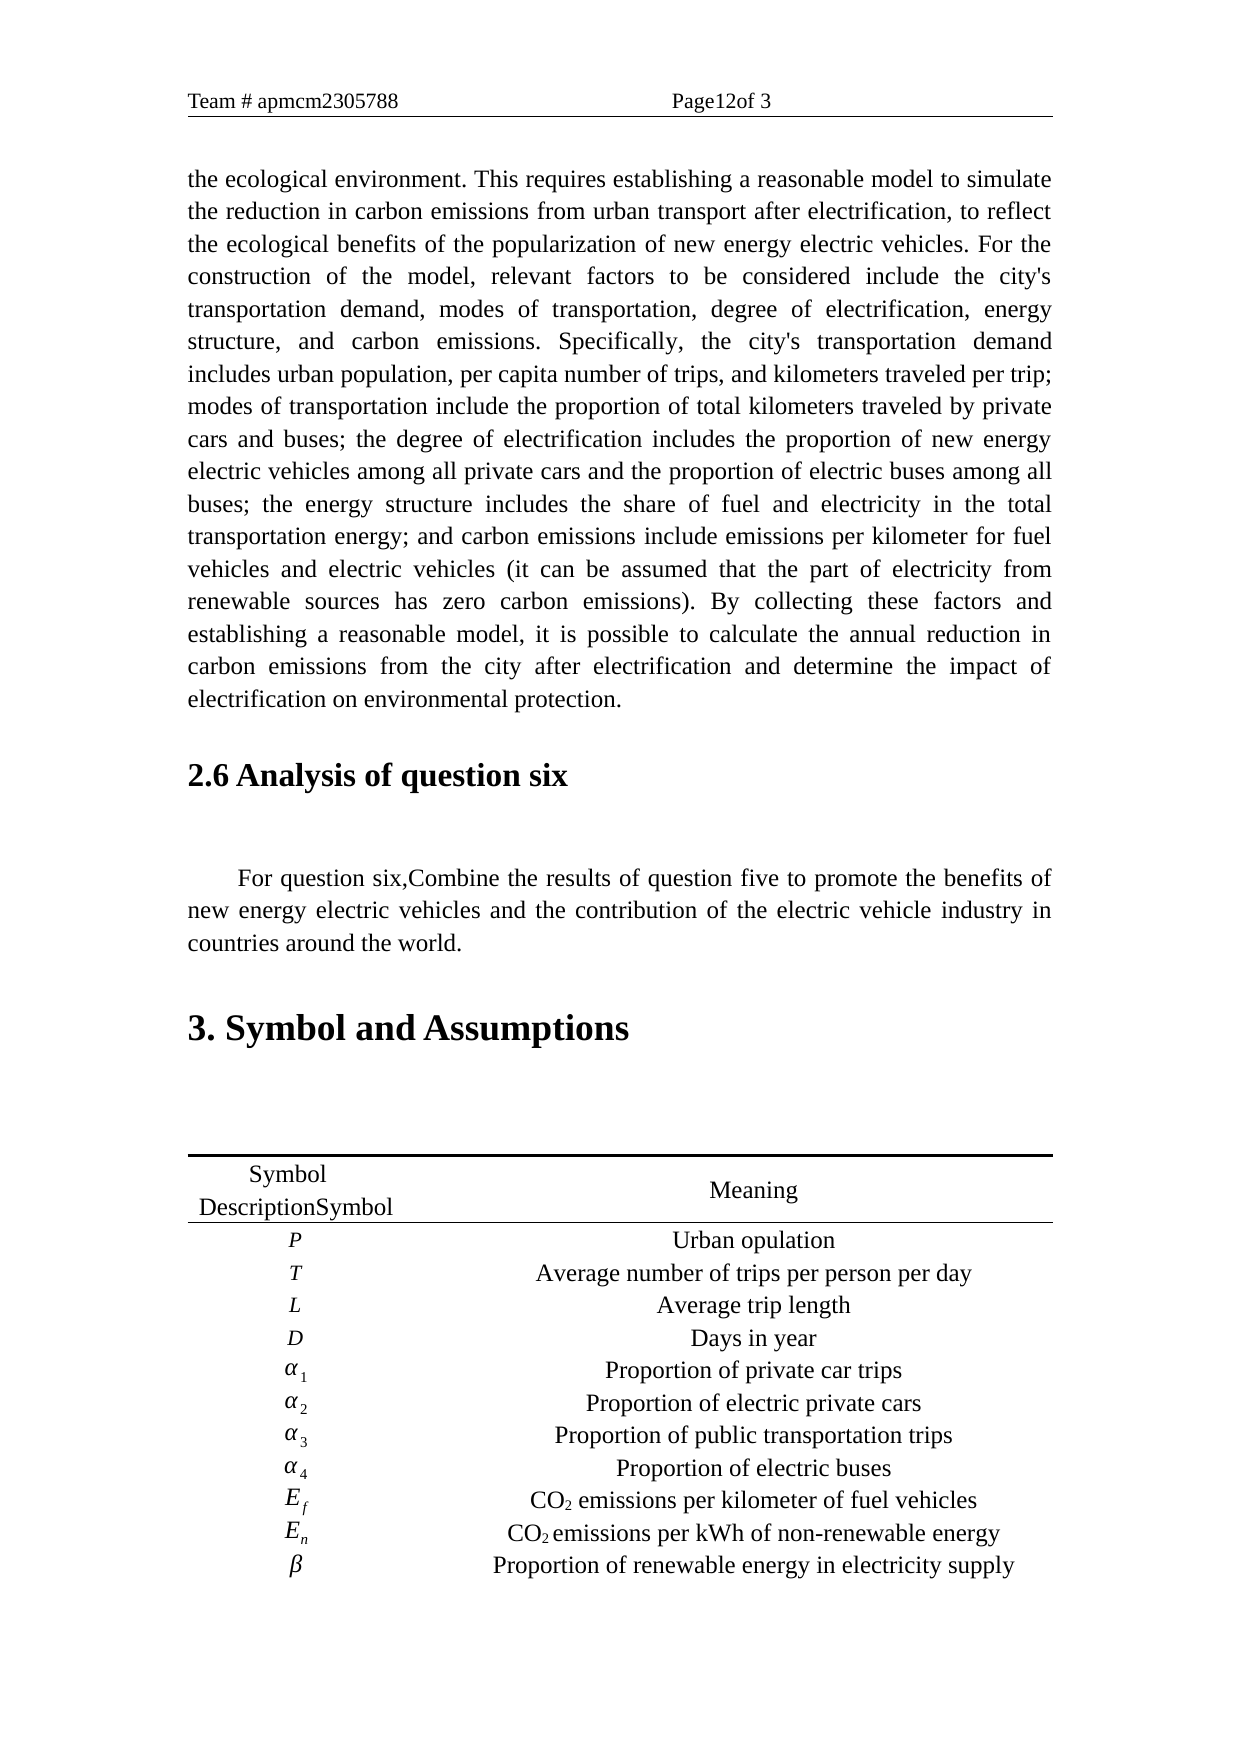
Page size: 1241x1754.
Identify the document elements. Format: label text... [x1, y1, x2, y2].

table_cell Proportion of public transportation trips [405, 1418, 1053, 1451]
table_cell Proportion of renewable energy in electricity supply [405, 1548, 1053, 1581]
text For question six,Combine the results of question five to promote the benefits of new energy electric vehicles and the contribution of the electric vehicle industry in countries around the world. [187, 861, 1053, 959]
table_cell CO2 emissions per kilometer of fuel vehicles [405, 1483, 1053, 1516]
table_cell Days in year [405, 1321, 1053, 1353]
table_cell T [188, 1256, 404, 1288]
table_cell [188, 1483, 404, 1516]
table_cell D [188, 1321, 404, 1353]
table_cell P [188, 1223, 404, 1256]
table_header Symbol DescriptionSymbol [188, 1157, 404, 1222]
table_header Meaning [405, 1157, 1053, 1222]
table_cell Average trip length [405, 1288, 1053, 1321]
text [187, 162, 1053, 714]
table_cell [188, 1353, 404, 1386]
subtitle 2.6 Analysis of question six [187, 742, 1053, 807]
table_cell [188, 1516, 404, 1548]
table_cell Average number of trips per person per day [405, 1256, 1053, 1288]
table_cell [188, 1418, 404, 1451]
table_cell Proportion of electric private cars [405, 1386, 1053, 1418]
table_cell CO2 emissions per kWh of non-renewable energy [405, 1516, 1053, 1548]
table_cell [188, 1386, 404, 1418]
table_cell L [188, 1288, 404, 1321]
table_cell Urban opulation [405, 1223, 1053, 1256]
table_cell [188, 1451, 404, 1483]
table_cell [188, 1548, 404, 1581]
table_cell Proportion of electric buses [405, 1451, 1053, 1483]
subtitle Symbol and Assumptions [187, 994, 1053, 1059]
table_cell Proportion of private car trips [405, 1353, 1053, 1386]
